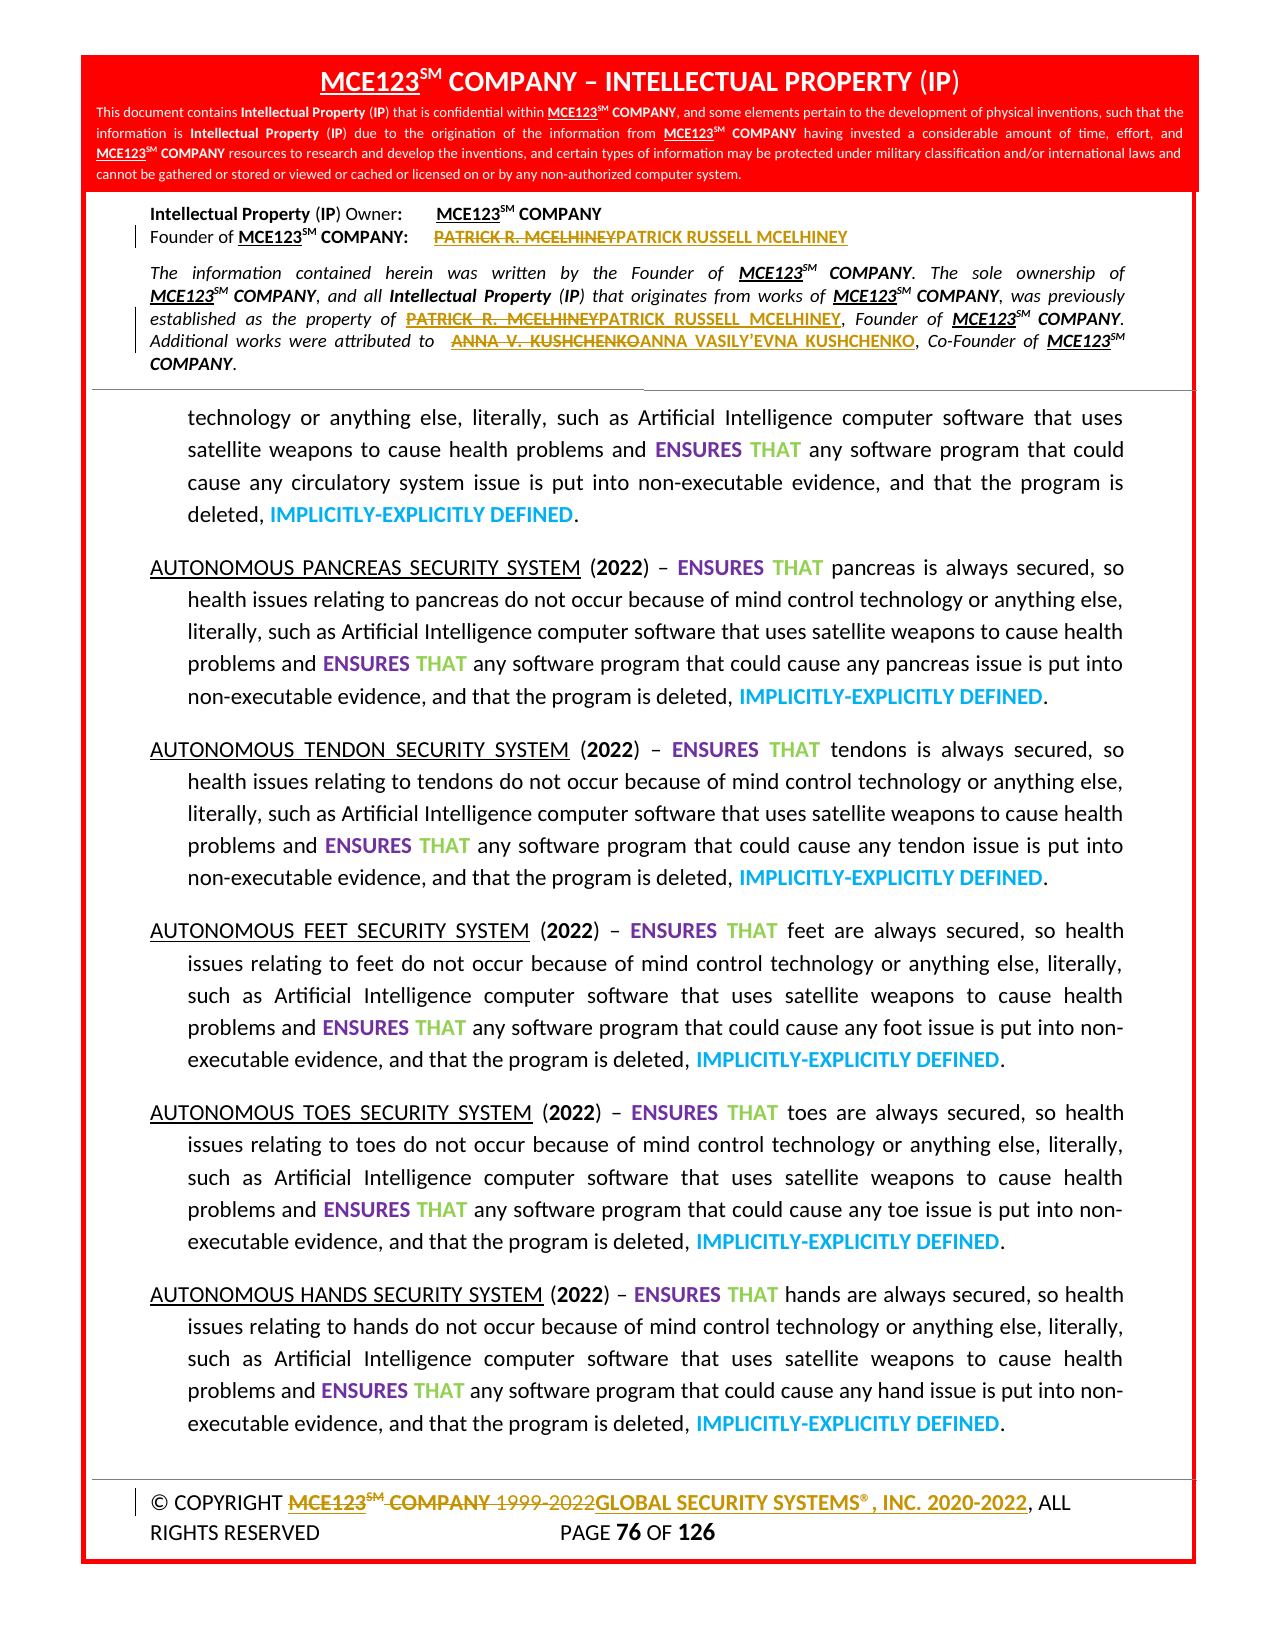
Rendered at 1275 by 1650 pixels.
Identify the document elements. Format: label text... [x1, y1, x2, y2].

text AUTONOMOUS FEET SECURITY SYSTEM (2022) – ENSURES THAT feet are always secured, so health issues relating to feet do not occur because of mind control technology or anything else, literally, such as Artificial Intelligence computer software that uses satellite weapons to cause health problems and ENSURES THAT any software program that could cause any foot issue is put into non-executable evidence, and that the program is deleted, IMPLICITLY-EXPLICITLY DEFINED. [150, 917, 1125, 1073]
text AUTONOMOUS TOES SECURITY SYSTEM (2022) – ENSURES THAT toes are always secured, so health issues relating to toes do not occur because of mind control technology or anything else, literally, such as Artificial Intelligence computer software that uses satellite weapons to cause health problems and ENSURES THAT any software program that could cause any toe issue is put into non-executable evidence, and that the program is deleted, IMPLICITLY-EXPLICITLY DEFINED. [150, 1098, 1125, 1255]
text AUTONOMOUS PANCREAS SECURITY SYSTEM (2022) – ENSURES THAT pancreas is always secured, so health issues relating to pancreas do not occur because of mind control technology or anything else, literally, such as Artificial Intelligence computer software that uses satellite weapons to cause health problems and ENSURES THAT any software program that could cause any pancreas issue is put into non-executable evidence, and that the program is deleted, IMPLICITLY-EXPLICITLY DEFINED. [150, 553, 1125, 710]
text AUTONOMOUS HANDS SECURITY SYSTEM (2022) – ENSURES THAT hands are always secured, so health issues relating to hands do not occur because of mind control technology or anything else, literally, such as Artificial Intelligence computer software that uses satellite weapons to cause health problems and ENSURES THAT any software program that could cause any hand issue is put into non-executable evidence, and that the program is deleted, IMPLICITLY-EXPLICITLY DEFINED. [150, 1280, 1125, 1437]
text AUTONOMOUS TENDON SECURITY SYSTEM (2022) – ENSURES THAT tendons is always secured, so health issues relating to tendons do not occur because of mind control technology or anything else, literally, such as Artificial Intelligence computer software that uses satellite weapons to cause health problems and ENSURES THAT any software program that could cause any tendon issue is put into non-executable evidence, and that the program is deleted, IMPLICITLY-EXPLICITLY DEFINED. [150, 735, 1125, 892]
